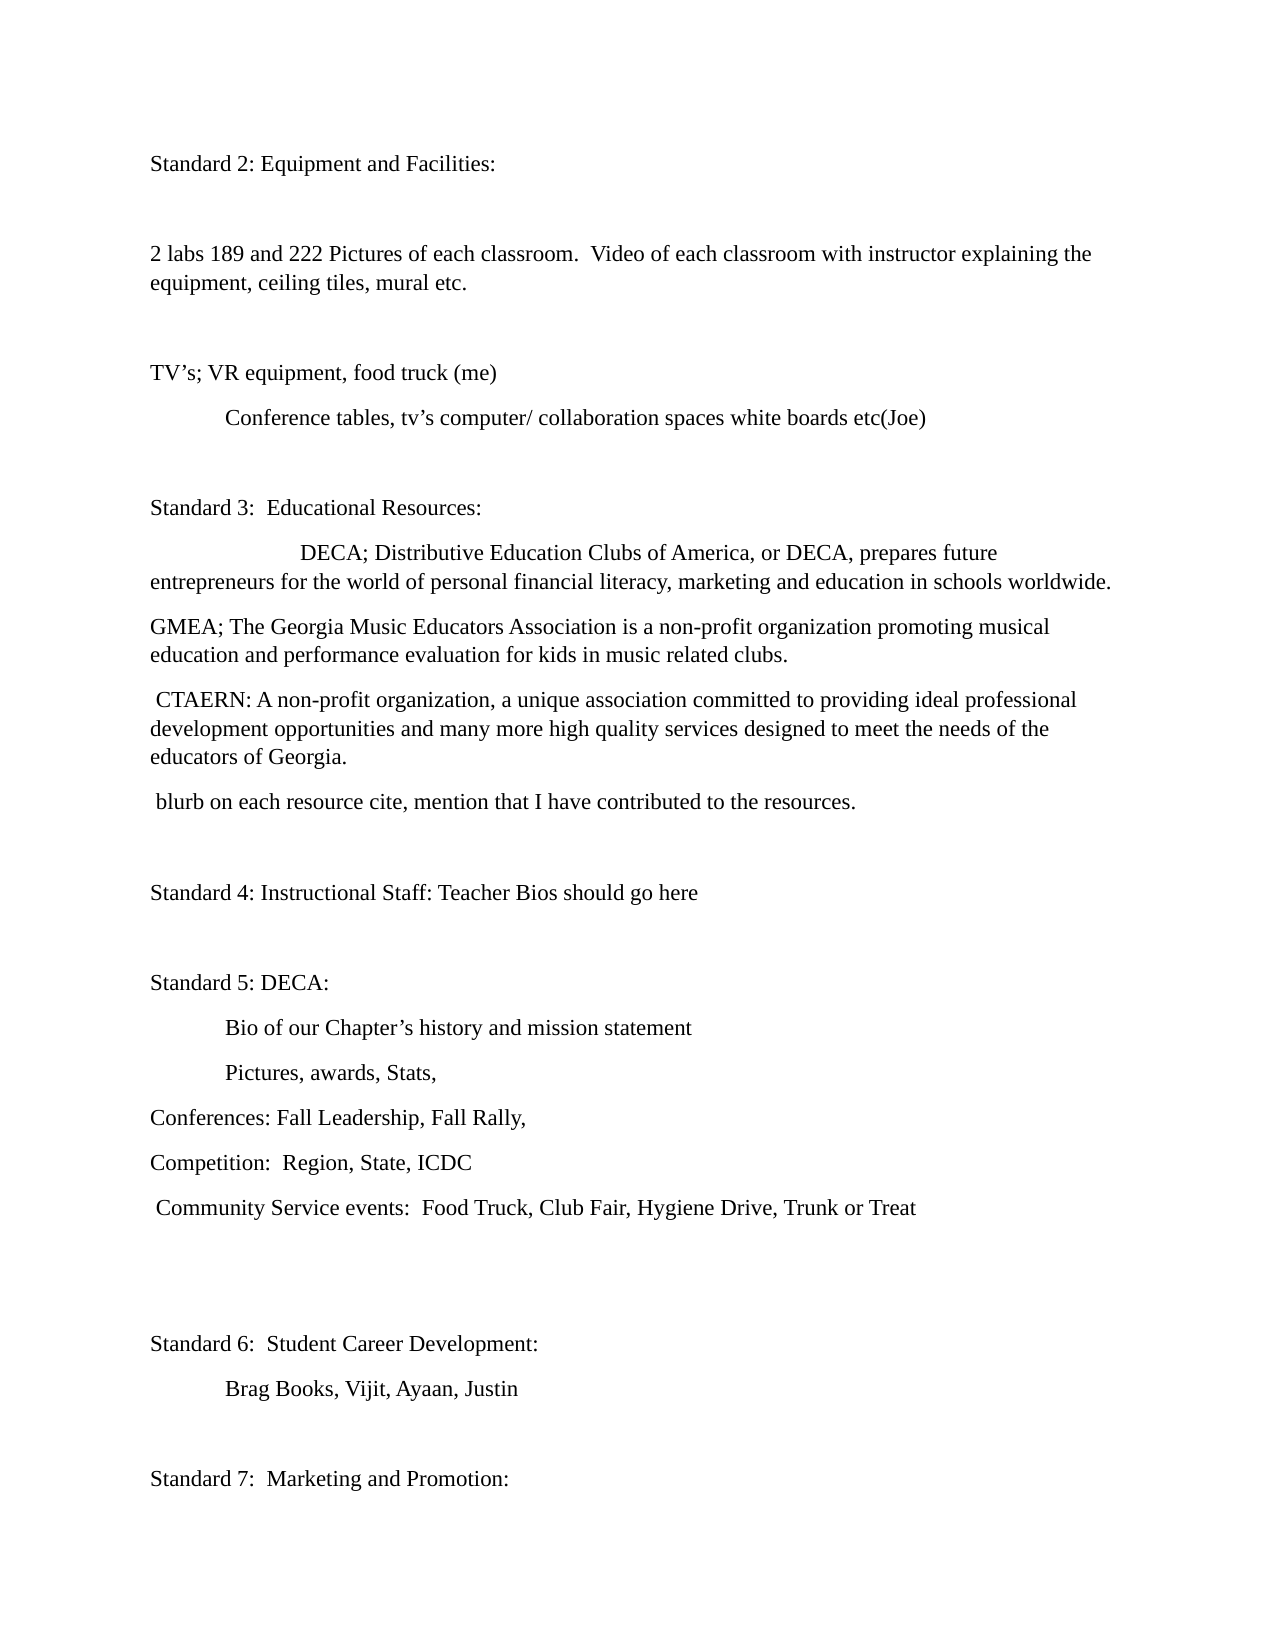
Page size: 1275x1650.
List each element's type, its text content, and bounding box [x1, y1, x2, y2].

text Standard 2: Equipment and Facilities: [150, 150, 1125, 176]
text Standard 6: Student Career Development: [150, 1329, 1125, 1356]
text Pictures, awards, Stats, [150, 1059, 1125, 1085]
text Community Service events: Food Truck, Club Fair, Hygiene Drive, Trunk or Treat [150, 1194, 1125, 1221]
text Brag Books, Vijit, Ayaan, Justin [150, 1375, 1125, 1401]
text 2 labs 189 and 222 Pictures of each classroom. Video of each classroom with instructor explaining the equipment, ceiling tiles, mural etc. [150, 240, 1125, 295]
text Standard 7: Marketing and Promotion: [150, 1465, 1125, 1491]
text Standard 5: DECA: [150, 969, 1125, 995]
text Standard 4: Instructional Staff: Teacher Bios should go here [150, 878, 1125, 905]
text Conference tables, tv’s computer/ collaboration spaces white boards etc(Joe) [150, 404, 1125, 430]
text TV’s; VR equipment, food truck (me) [150, 359, 1125, 385]
text CTAERN: A non-profit organization, a unique association committed to providing ideal professional development opportunities and many more high quality services designed to meet the needs of the educators of Georgia. [150, 686, 1125, 769]
text blurb on each resource cite, mention that I have contributed to the resources. [150, 788, 1125, 815]
text Conferences: Fall Leadership, Fall Rally, [150, 1104, 1125, 1130]
text Standard 3: Educational Resources: [150, 494, 1125, 521]
text DECA; Distributive Education Clubs of America, or DECA, prepares future entrepreneurs for the world of personal financial literacy, marketing and education in schools worldwide. [150, 539, 1125, 594]
text Competition: Region, State, ICDC [150, 1149, 1125, 1176]
text GMEA; The Georgia Music Educators Association is a non-profit organization promoting musical education and performance evaluation for kids in music related clubs. [150, 613, 1125, 668]
text Bio of our Chapter’s history and mission statement [150, 1014, 1125, 1040]
